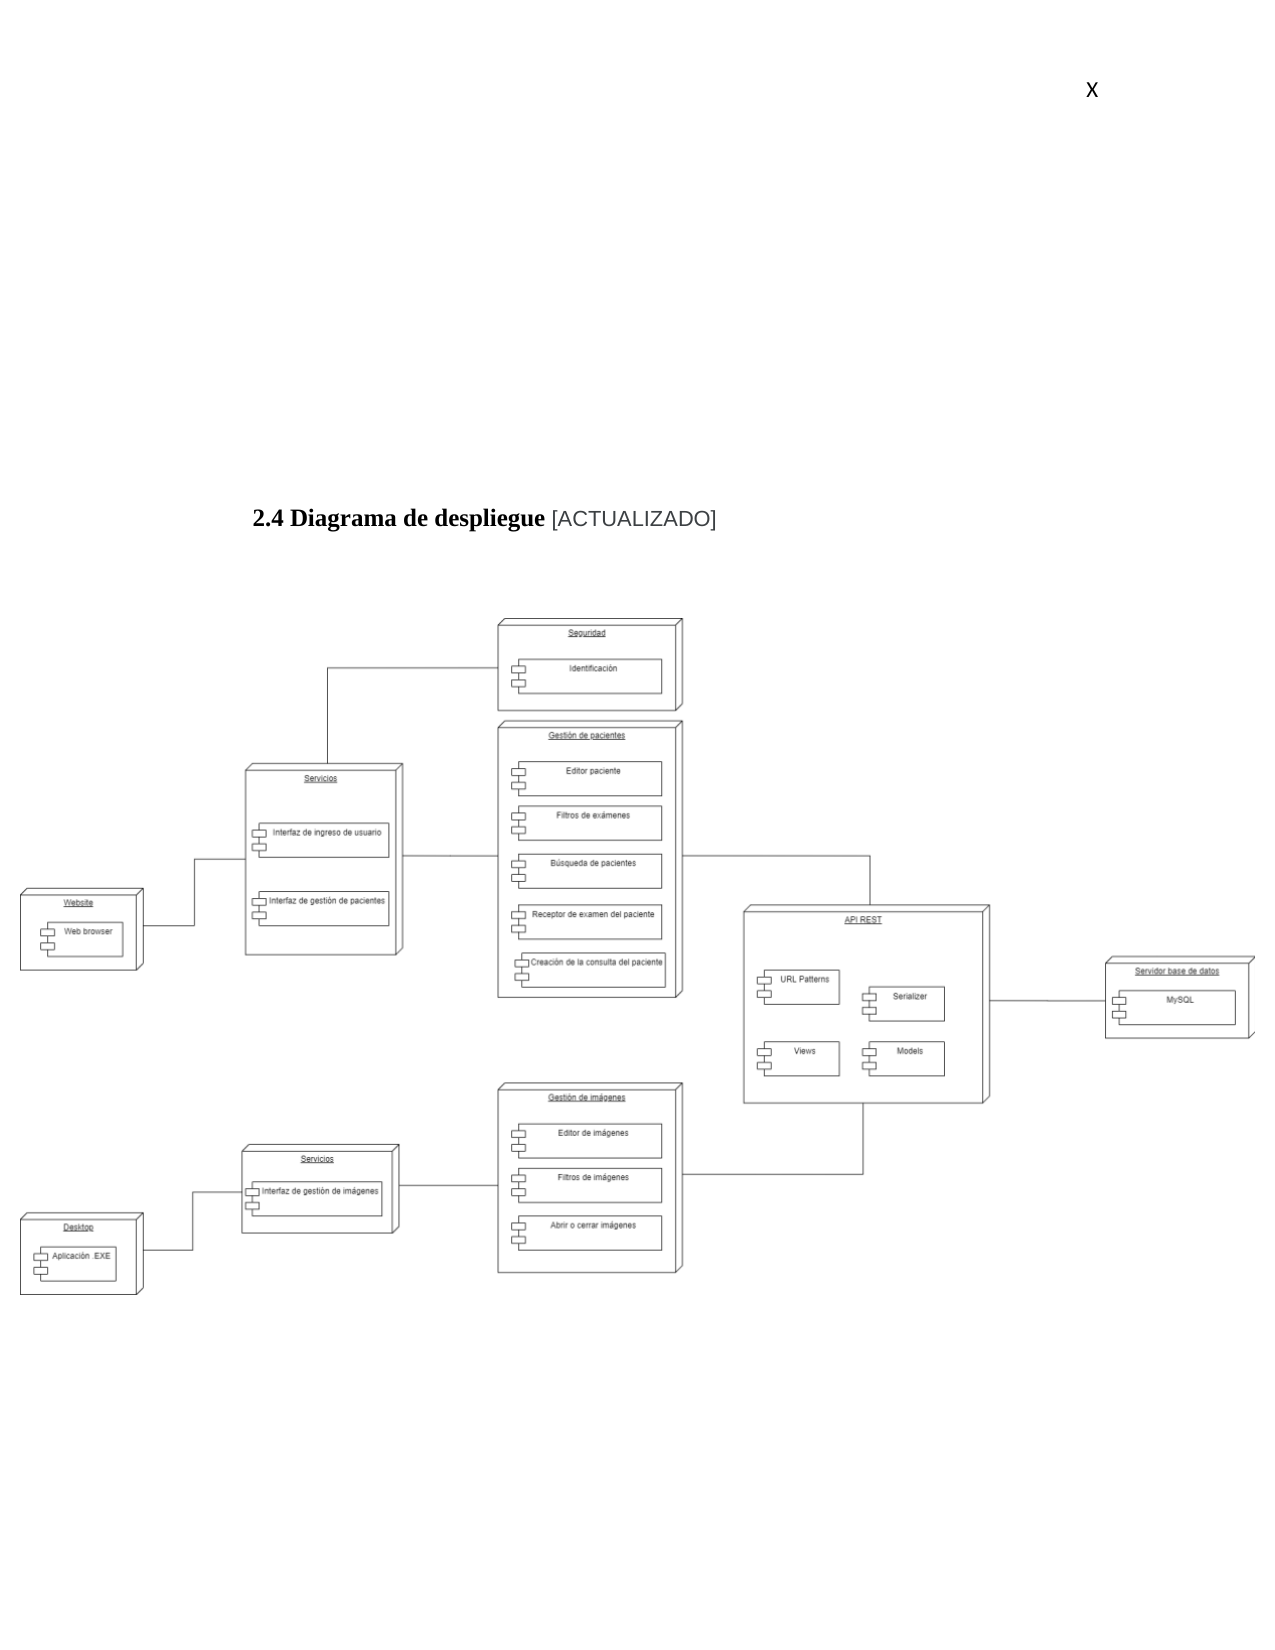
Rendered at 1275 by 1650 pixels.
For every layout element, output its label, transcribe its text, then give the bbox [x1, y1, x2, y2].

picture [20, 618, 1255, 1295]
text 2.4 Diagrama de despliegue [ACTUALIZADO] [177, 503, 1098, 531]
